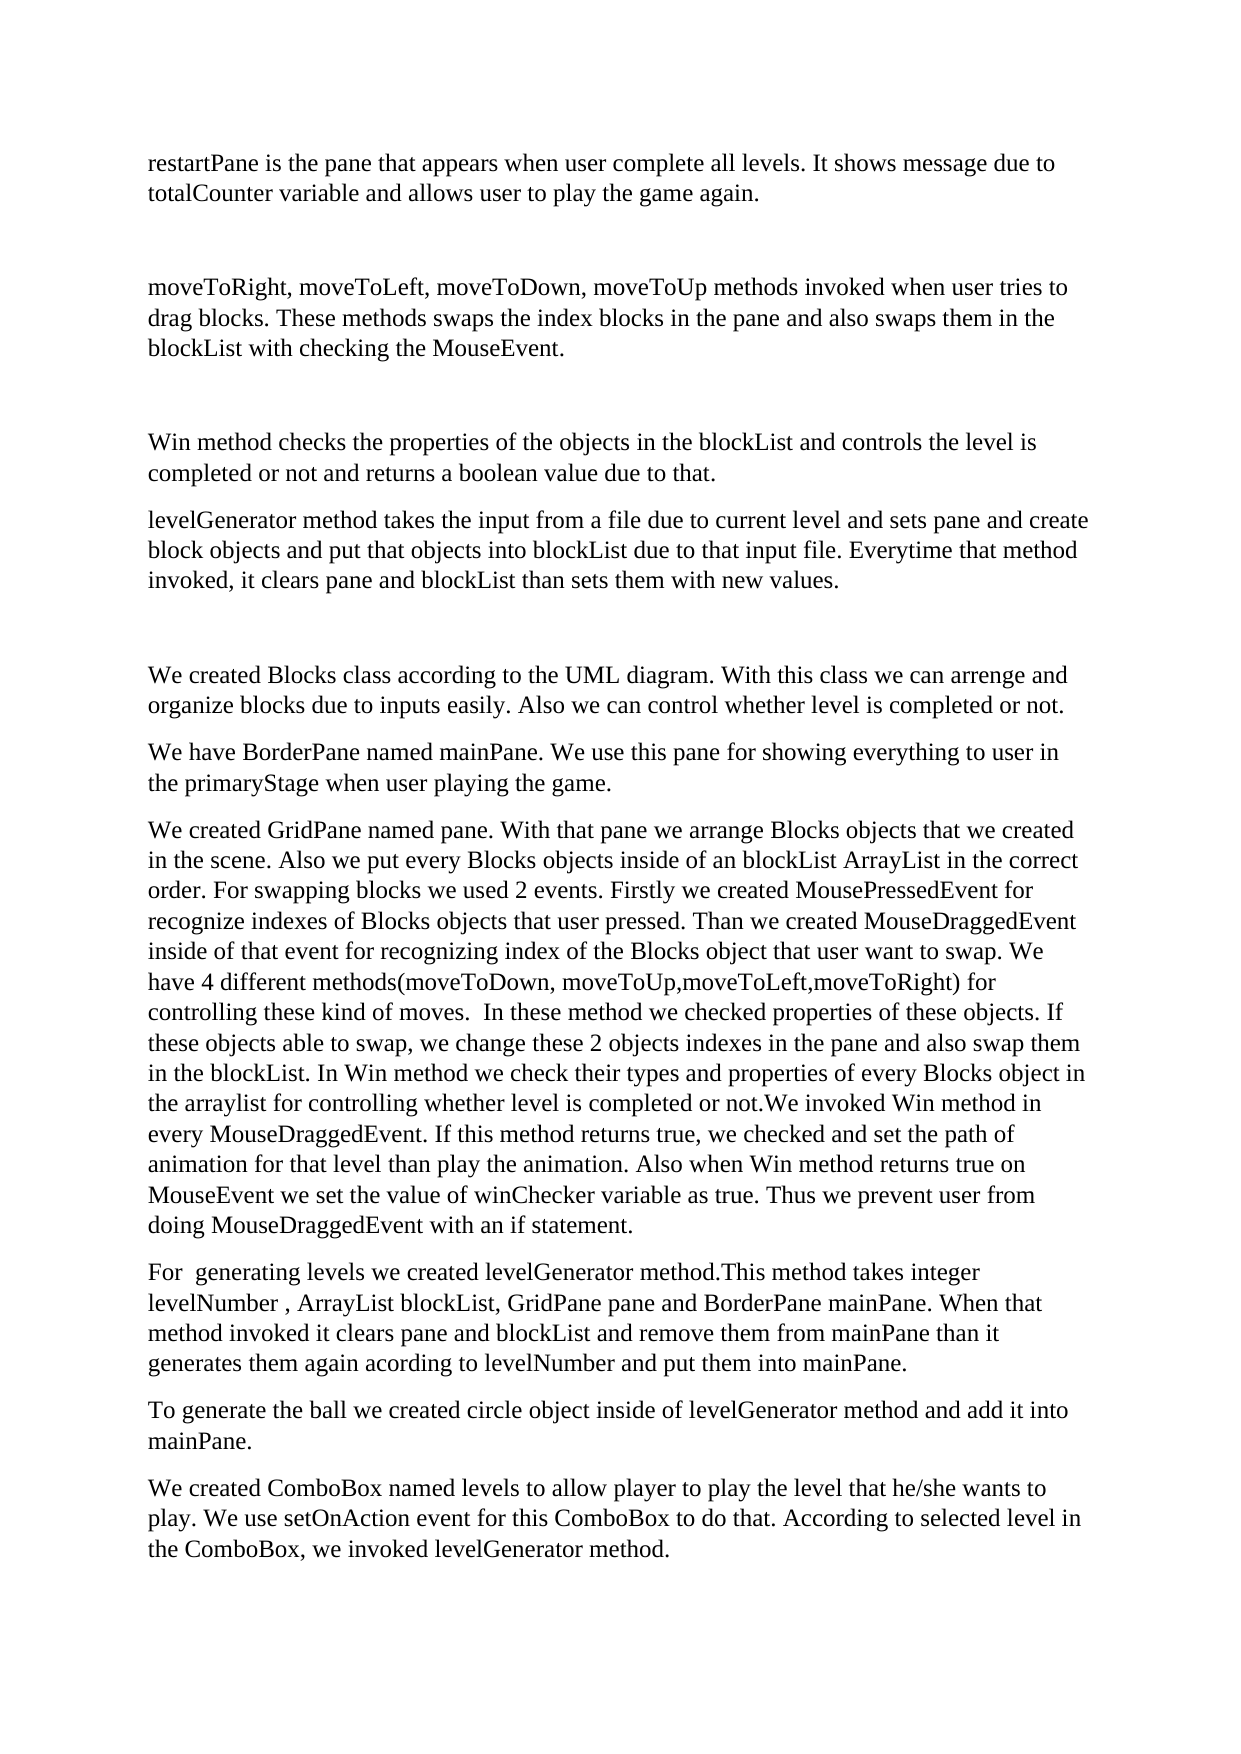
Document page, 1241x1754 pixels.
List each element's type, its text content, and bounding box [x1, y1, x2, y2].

text To generate the ball we created circle object inside of levelGenerator method and add it into mainPane. [148, 1396, 1093, 1455]
text We created Blocks class according to the UML diagram. With this class we can arrenge and organize blocks due to inputs easily. Also we can control whether level is completed or not. [148, 660, 1093, 719]
text We have BorderPane named mainPane. We use this pane for showing everything to user in the primaryStage when user playing the game. [148, 737, 1093, 796]
text restartPane is the pane that appears when user complete all levels. It shows message due to totalCounter variable and allows user to play the game again. [148, 148, 1093, 207]
text levelGenerator method takes the input from a file due to current level and sets pane and create block objects and put that objects into blockList due to that input file. Everytime that method invoked, it clears pane and blockList than sets them with new values. [148, 505, 1093, 594]
text moveToRight, moveToLeft, moveToDown, moveToUp methods invoked when user tries to drag blocks. These methods swaps the index blocks in the pane and also swaps them in the blockList with checking the MouseEvent. [148, 272, 1093, 362]
text Win method checks the properties of the objects in the blockList and controls the level is completed or not and returns a boolean value due to that. [148, 427, 1093, 486]
text We created GridPane named pane. With that pane we arrange Blocks objects that we created in the scene. Also we put every Blocks objects inside of an blockList ArrayList in the correct order. For swapping blocks we used 2 events. Firstly we created MousePressedEvent for recognize indexes of Blocks objects that user pressed. Than we created MouseDraggedEvent inside of that event for recognizing index of the Blocks object that user want to swap. We have 4 different methods(moveToDown, moveToUp,moveToLeft,moveToRight) for controlling these kind of moves. In these method we checked properties of these objects. If these objects able to swap, we change these 2 objects indexes in the pane and also swap them in the blockList. In Win method we check their types and properties of every Blocks object in the arraylist for controlling whether level is completed or not.We invoked Win method in every MouseDraggedEvent. If this method returns true, we checked and set the path of animation for that level than play the animation. Also when Win method returns true on MouseEvent we set the value of winChecker variable as true. Thus we prevent user from doing MouseDraggedEvent with an if statement. [148, 815, 1093, 1239]
text We created ComboBox named levels to allow player to play the level that he/she wants to play. We use setOnAction event for this ComboBox to do that. According to selected level in the ComboBox, we invoked levelGenerator method. [148, 1473, 1093, 1563]
text For generating levels we created levelGenerator method.This method takes integer levelNumber , ArrayList blockList, GridPane pane and BorderPane mainPane. When that method invoked it clears pane and blockList and remove them from mainPane than it generates them again acording to levelNumber and put them into mainPane. [148, 1257, 1093, 1377]
